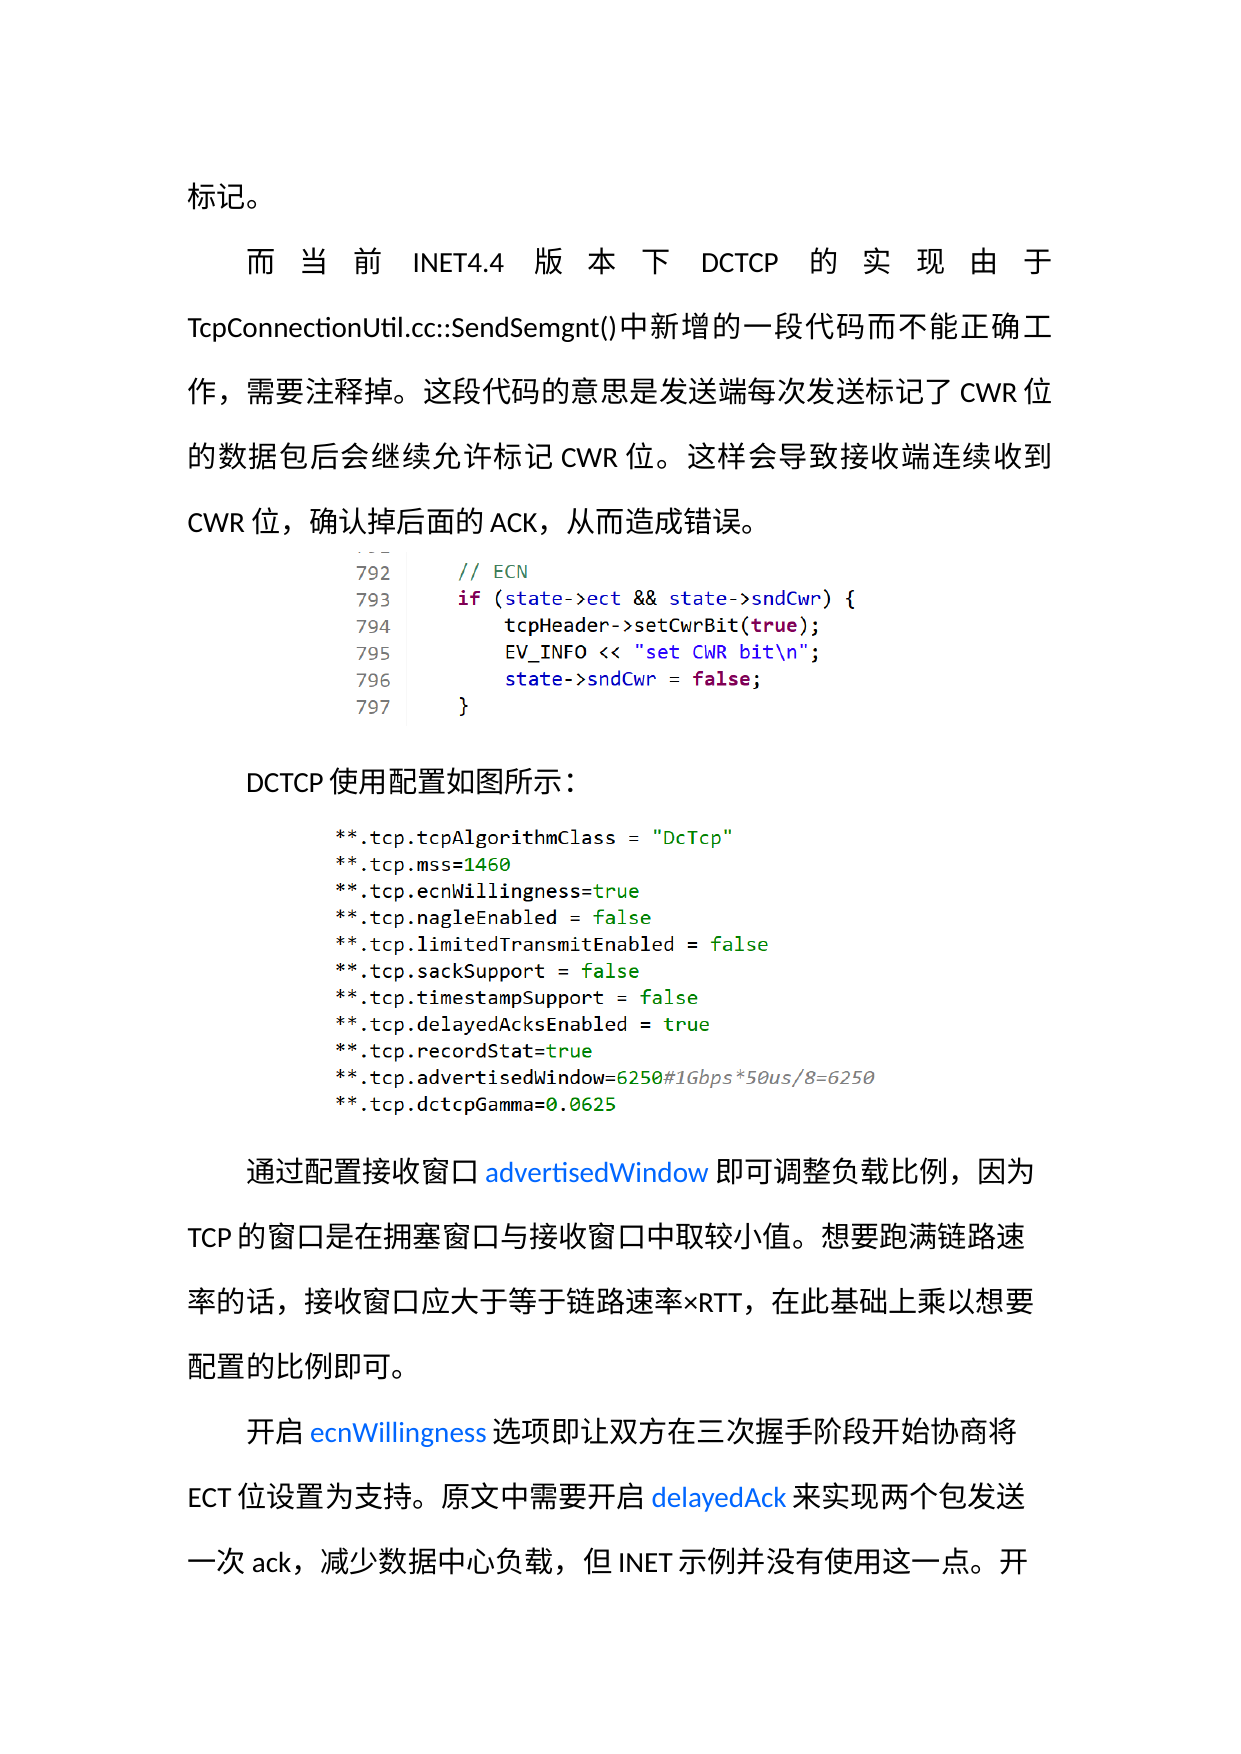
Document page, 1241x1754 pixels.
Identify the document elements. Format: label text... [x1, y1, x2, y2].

picture [331, 812, 909, 1127]
picture [349, 552, 892, 726]
text 而当前INET4.4版本下DCTCP的实现由于TcpConnectionUtil.cc::SendSemgnt()中新增的一段代码而不能正确工作，需要注释掉。这段代码的意思是发送端每次发送标记了CWR位的数据包后会继续允许标记CWR位。这样会导致接收端连续收到CWR位，确认掉后面的ACK，从而造成错误。 [187, 227, 1053, 552]
text 通过配置接收窗口advertisedWindow即可调整负载比例，因为TCP的窗口是在拥塞窗口与接收窗口中取较小值。想要跑满链路速率的话，接收窗口应大于等于链路速率×RTT，在此基础上乘以想要配置的比例即可。 [187, 1137, 1053, 1397]
text DCTCP使用配置如图所示： [187, 747, 1053, 812]
